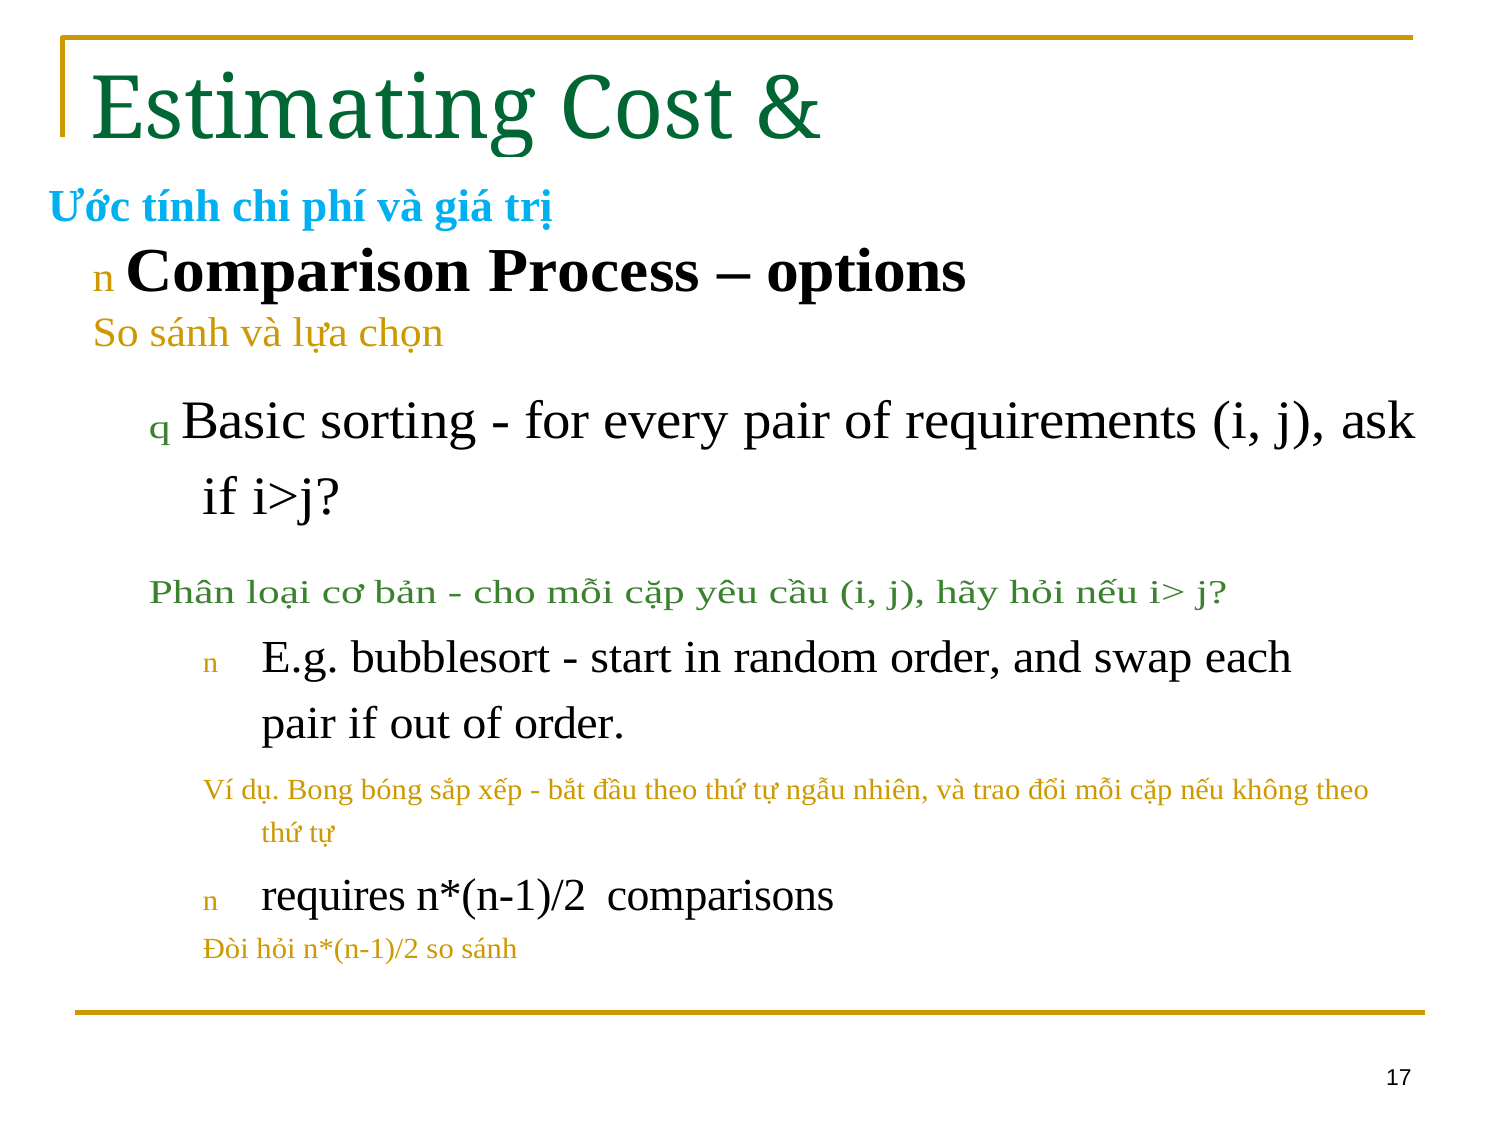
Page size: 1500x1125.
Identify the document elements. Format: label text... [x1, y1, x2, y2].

subtitle So sánh và lựa chọn [92, 308, 1439, 356]
text n requires n*(n-1)/2 comparisons [203, 868, 1439, 921]
text Phân loại cơ bản - cho mỗi cặp yêu cầu (i, j), hãy hỏi nếu i> j? [148, 572, 1439, 611]
text n E.g. bubblesort - start in random order, and swap each pair if out of order. [203, 630, 1370, 749]
text q Basic sorting - for every pair of requirements (i, j), ask if i>j? [148, 388, 1439, 526]
text Ước tính chi phí và giá trị [48, 178, 1439, 231]
text Đòi hỏi n*(n-1)/2 so sánh [203, 931, 1370, 964]
text Ví dụ. Bong bóng sắp xếp - bắt đầu theo thứ tự ngẫu nhiên, và trao đổi mỗi cặp nếu không theo thứ tự [203, 772, 1370, 848]
subtitle n Comparison Process – options [92, 233, 1439, 305]
